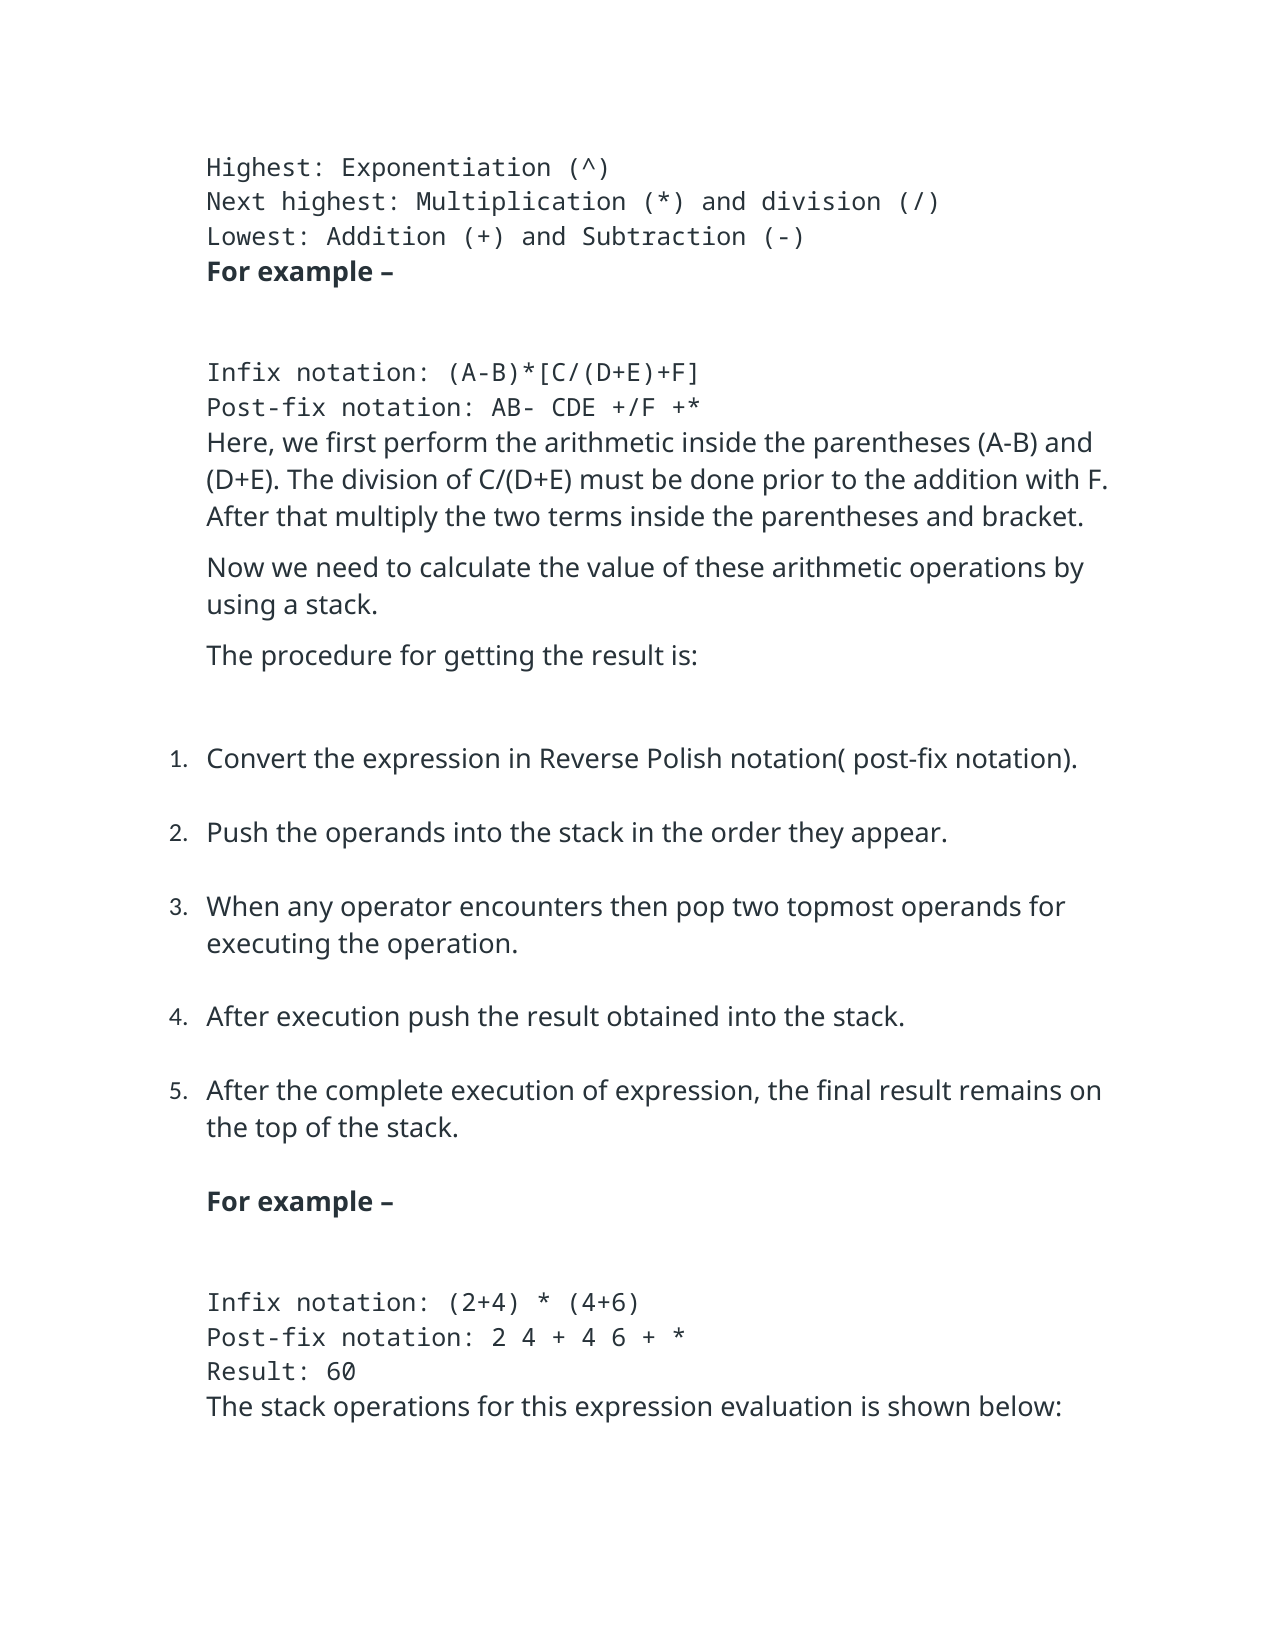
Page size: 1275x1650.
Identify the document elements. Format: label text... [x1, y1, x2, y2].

text Highest: Exponentiation (^) Next highest: Multiplication (*) and division (/) Lowest: Addition (+) and Subtraction (-) [206, 150, 1125, 252]
text The procedure for getting the result is: [206, 637, 1125, 674]
text For example – [206, 1182, 1125, 1219]
list Push the operands into the stack in the order they appear. [169, 813, 1125, 887]
text For example – [206, 252, 1125, 289]
text Infix notation: (A-B)*[C/(D+E)+F] Post-fix notation: AB- CDE +/F +* [206, 355, 1125, 423]
list After execution push the result obtained into the stack. [169, 998, 1125, 1072]
text The stack operations for this expression evaluation is shown below: [206, 1387, 1125, 1424]
list When any operator encounters then pop two topmost operands for executing the operation. [169, 887, 1125, 998]
text Here, we first perform the arithmetic inside the parentheses (A-B) and (D+E). The division of C/(D+E) must be done prior to the addition with F. After that multiply the two terms inside the parentheses and bracket. [206, 423, 1125, 534]
list Convert the expression in Reverse Polish notation( post-fix notation). [169, 740, 1125, 813]
text Now we need to calculate the value of these arithmetic operations by using a stack. [206, 548, 1125, 622]
text Infix notation: (2+4) * (4+6) Post-fix notation: 2 4 + 4 6 + * Result: 60 [206, 1285, 1125, 1387]
list After the complete execution of expression, the final result remains on the top of the stack. [169, 1072, 1125, 1182]
